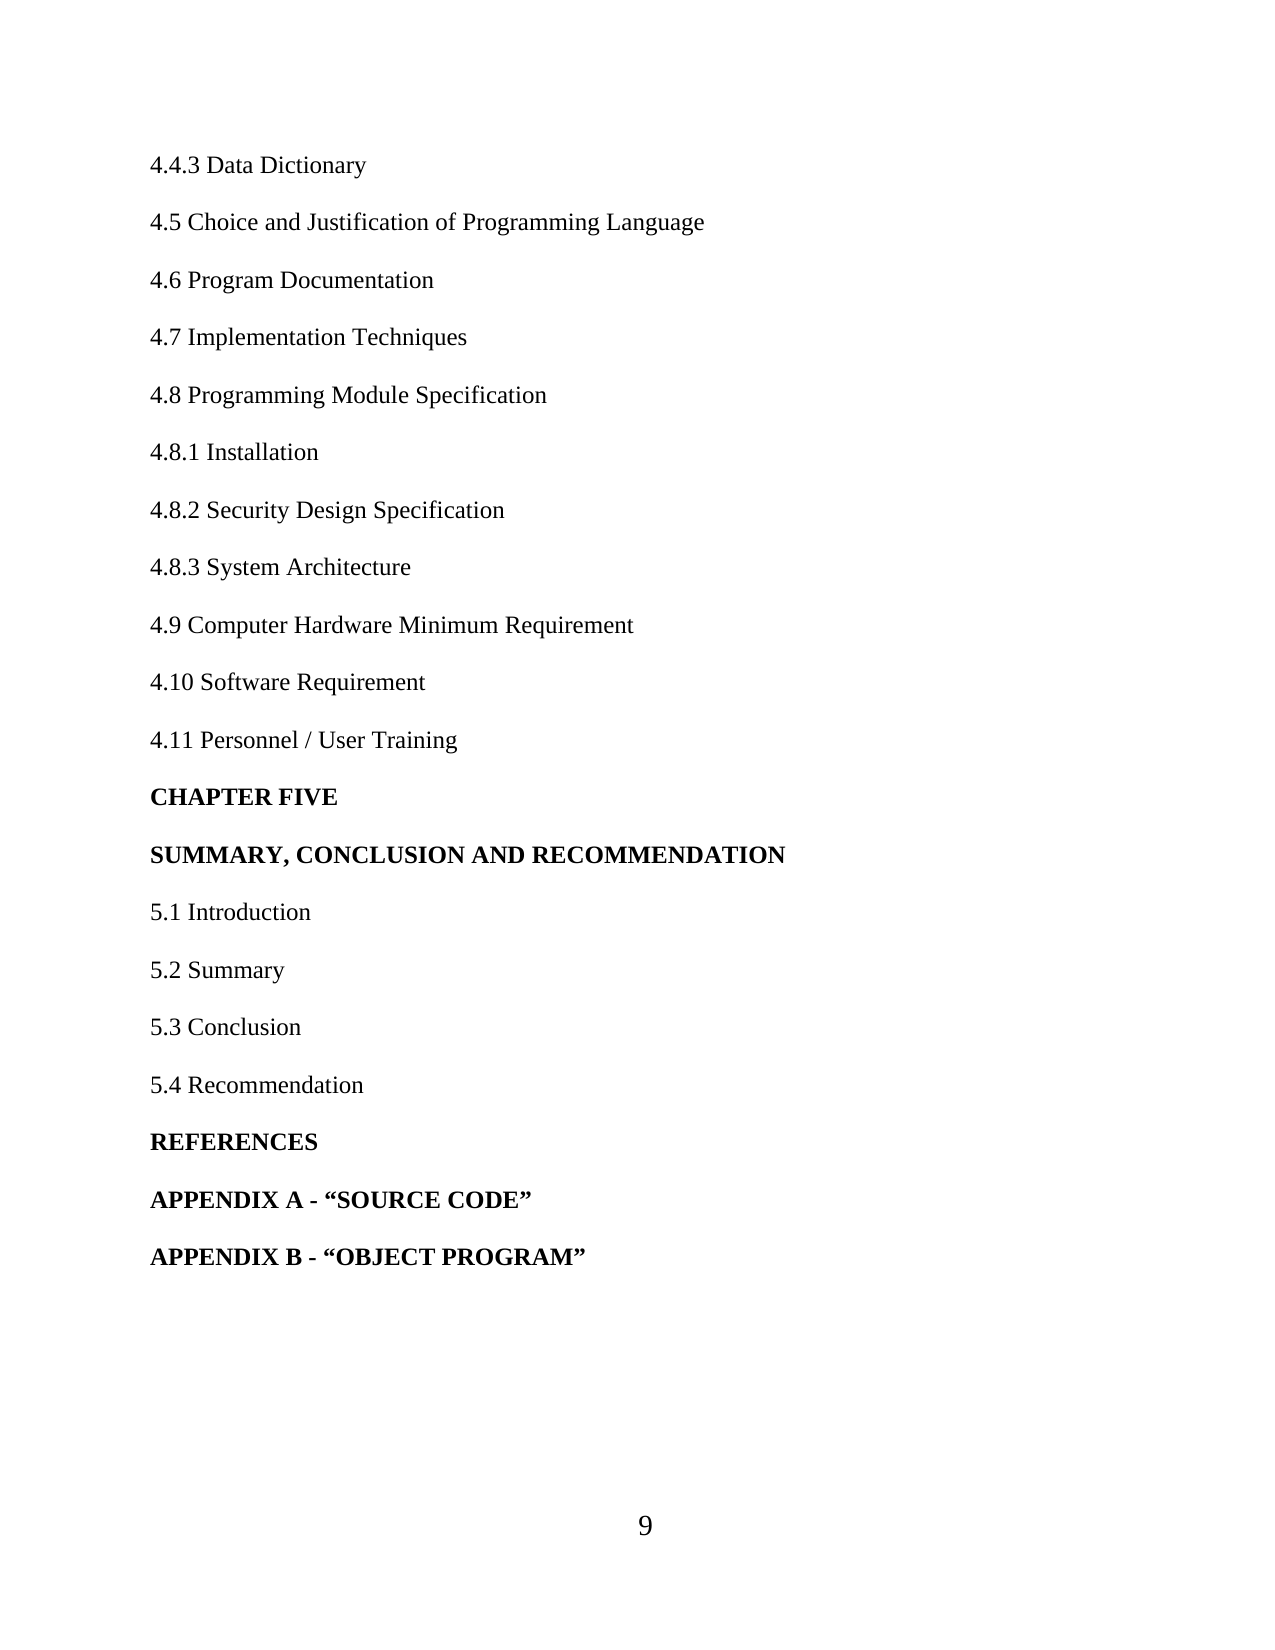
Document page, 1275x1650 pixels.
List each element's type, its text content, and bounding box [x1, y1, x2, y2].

text 5.2 Summary [150, 955, 1125, 984]
text 4.6 Program Documentation [150, 265, 1125, 294]
text CHAPTER FIVE [150, 782, 1125, 811]
text 4.10 Software Requirement [150, 667, 1125, 696]
text REFERENCES [150, 1127, 1125, 1156]
text APPENDIX B - “OBJECT PROGRAM” [150, 1242, 1125, 1271]
text 4.8 Programming Module Specification [150, 380, 1125, 409]
text 4.8.3 System Architecture [150, 552, 1125, 581]
text SUMMARY, CONCLUSION AND RECOMMENDATION [150, 840, 1125, 869]
text 4.8.2 Security Design Specification [150, 495, 1125, 524]
text APPENDIX A - “SOURCE CODE” [150, 1185, 1125, 1214]
text 5.3 Conclusion [150, 1012, 1125, 1041]
text 4.8.1 Installation [150, 437, 1125, 466]
text 4.5 Choice and Justification of Programming Language [150, 207, 1125, 236]
text 4.9 Computer Hardware Minimum Requirement [150, 610, 1125, 639]
text 5.4 Recommendation [150, 1070, 1125, 1099]
text 4.4.3 Data Dictionary [150, 150, 1125, 179]
text 5.1 Introduction [150, 897, 1125, 926]
text 4.7 Implementation Techniques [150, 322, 1125, 351]
text 4.11 Personnel / User Training [150, 725, 1125, 754]
